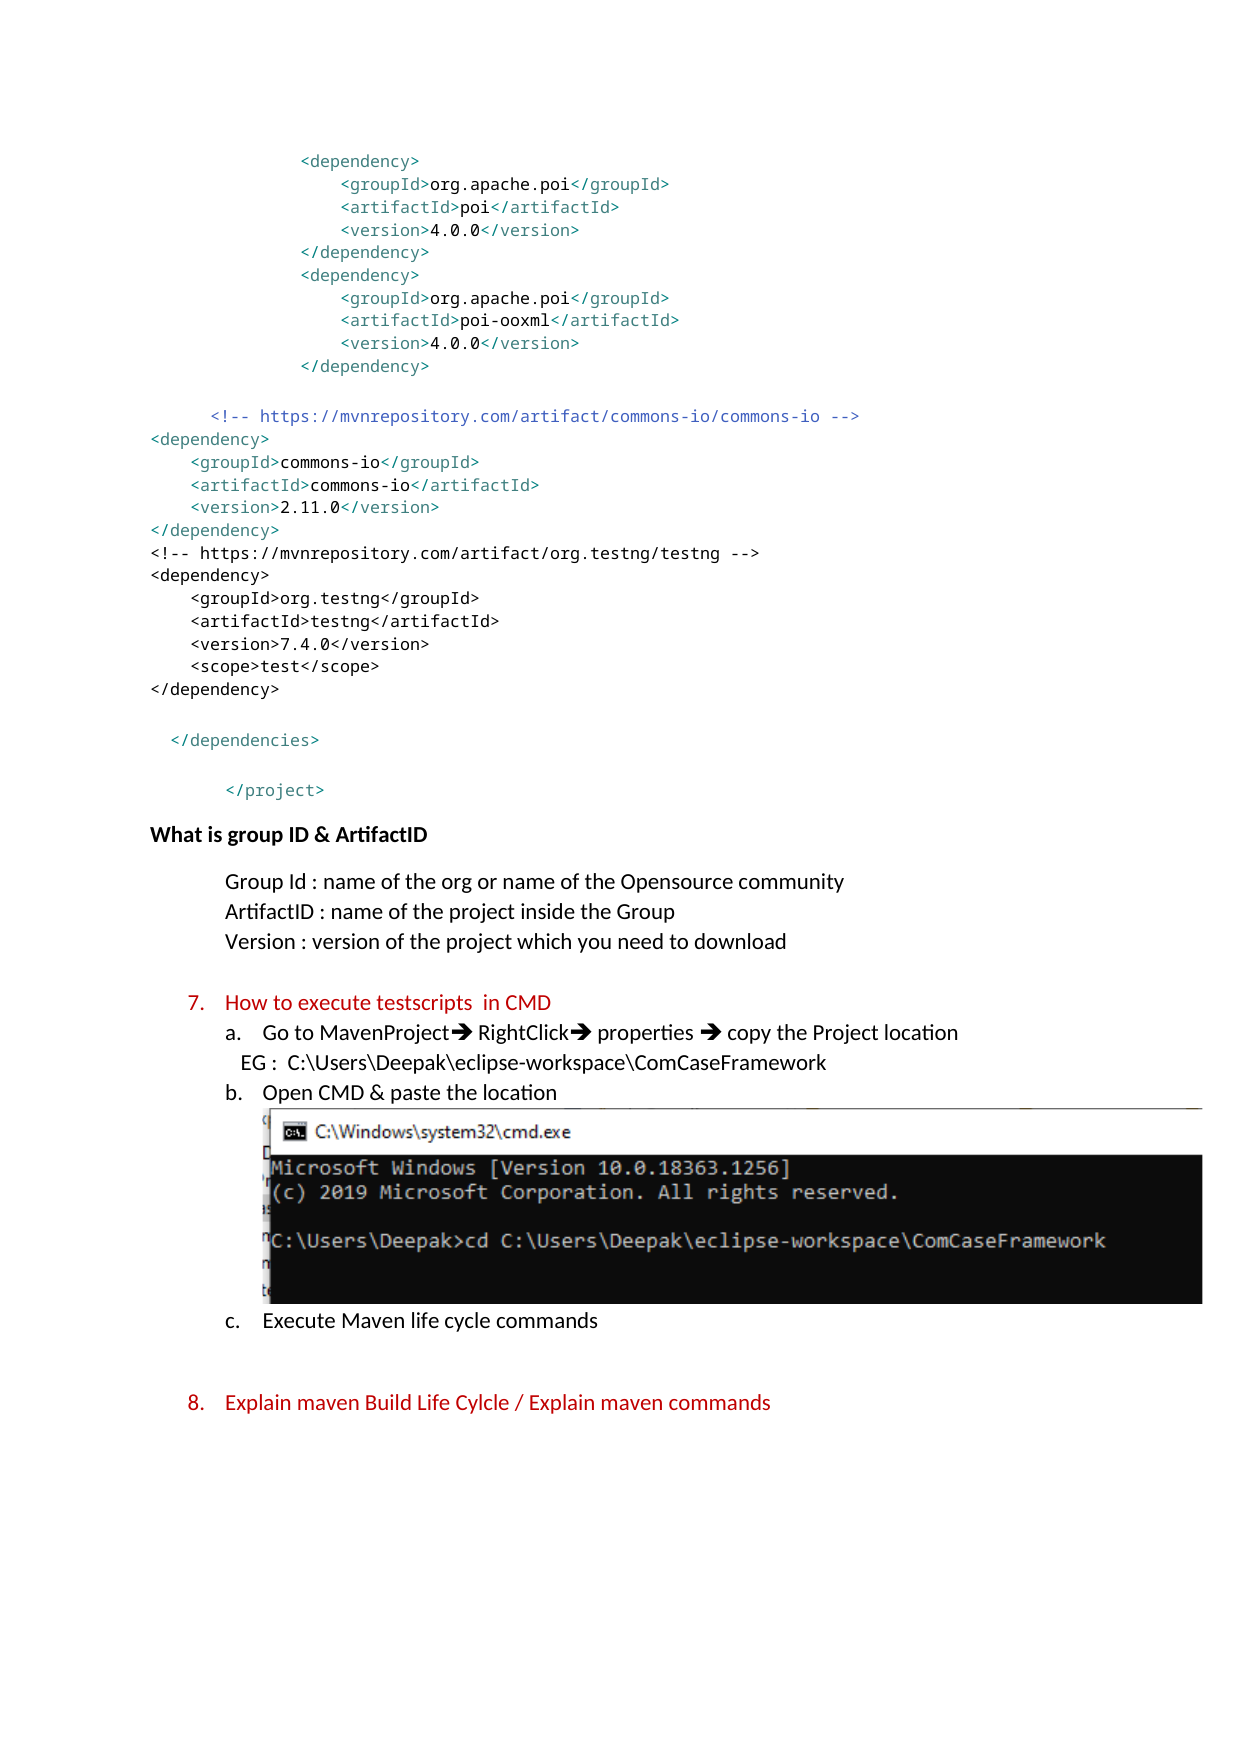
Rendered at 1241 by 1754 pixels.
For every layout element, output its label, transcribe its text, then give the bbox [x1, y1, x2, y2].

text <groupId>org.apache.poi</groupId> [150, 173, 1090, 195]
text <scope>test</scope> [150, 655, 1090, 678]
text <!-- https://mvnrepository.com/artifact/org.testng/testng --> [150, 541, 1090, 564]
text </dependency> [150, 678, 1090, 700]
text <dependency> [150, 428, 1090, 451]
picture [262, 1108, 1203, 1304]
text <artifactId>testng</artifactId> [150, 609, 1090, 632]
list Version : version of the project which you need to download [225, 927, 1090, 956]
text <groupId>org.testng</groupId> [150, 587, 1090, 609]
list How to execute testscripts in CMD [187, 988, 1090, 1016]
text <!-- https://mvnrepository.com/artifact/commons-io/commons-io --> [150, 405, 1090, 428]
text <version>4.0.0</version> [150, 218, 1090, 241]
text </dependency> [150, 519, 1090, 541]
list ArtifactID : name of the project inside the Group [225, 897, 1090, 925]
text </dependencies> [150, 728, 1090, 751]
text <dependency> [150, 564, 1090, 587]
text What is group ID & ArtifactID [150, 820, 1090, 848]
text <artifactId>poi-ooxml</artifactId> [150, 309, 1090, 332]
list </project> [225, 779, 1090, 802]
text <dependency> [150, 150, 1090, 173]
text <artifactId>poi</artifactId> [150, 195, 1090, 218]
text <version>7.4.0</version> [150, 632, 1090, 655]
list EG : C:\Users\Deepak\eclipse-workspace\ComCaseFramework [225, 1048, 1090, 1076]
text </dependency> [150, 241, 1090, 263]
text </dependency> [150, 354, 1090, 377]
list Execute Maven life cycle commands [225, 1306, 1090, 1334]
text <dependency> [150, 263, 1090, 286]
text <groupId>org.apache.poi</groupId> [150, 286, 1090, 309]
text <artifactId>commons-io</artifactId> [150, 473, 1090, 496]
list Group Id : name of the org or name of the Opensource community [225, 867, 1090, 895]
list Go to MavenProject RightClick properties copy the Project location [225, 1018, 1090, 1046]
text <version>2.11.0</version> [150, 496, 1090, 519]
text <groupId>commons-io</groupId> [150, 451, 1090, 473]
list Explain maven Build Life Cylcle / Explain maven commands [187, 1388, 1090, 1416]
text <version>4.0.0</version> [150, 332, 1090, 354]
list Open CMD & paste the location [225, 1078, 1090, 1107]
